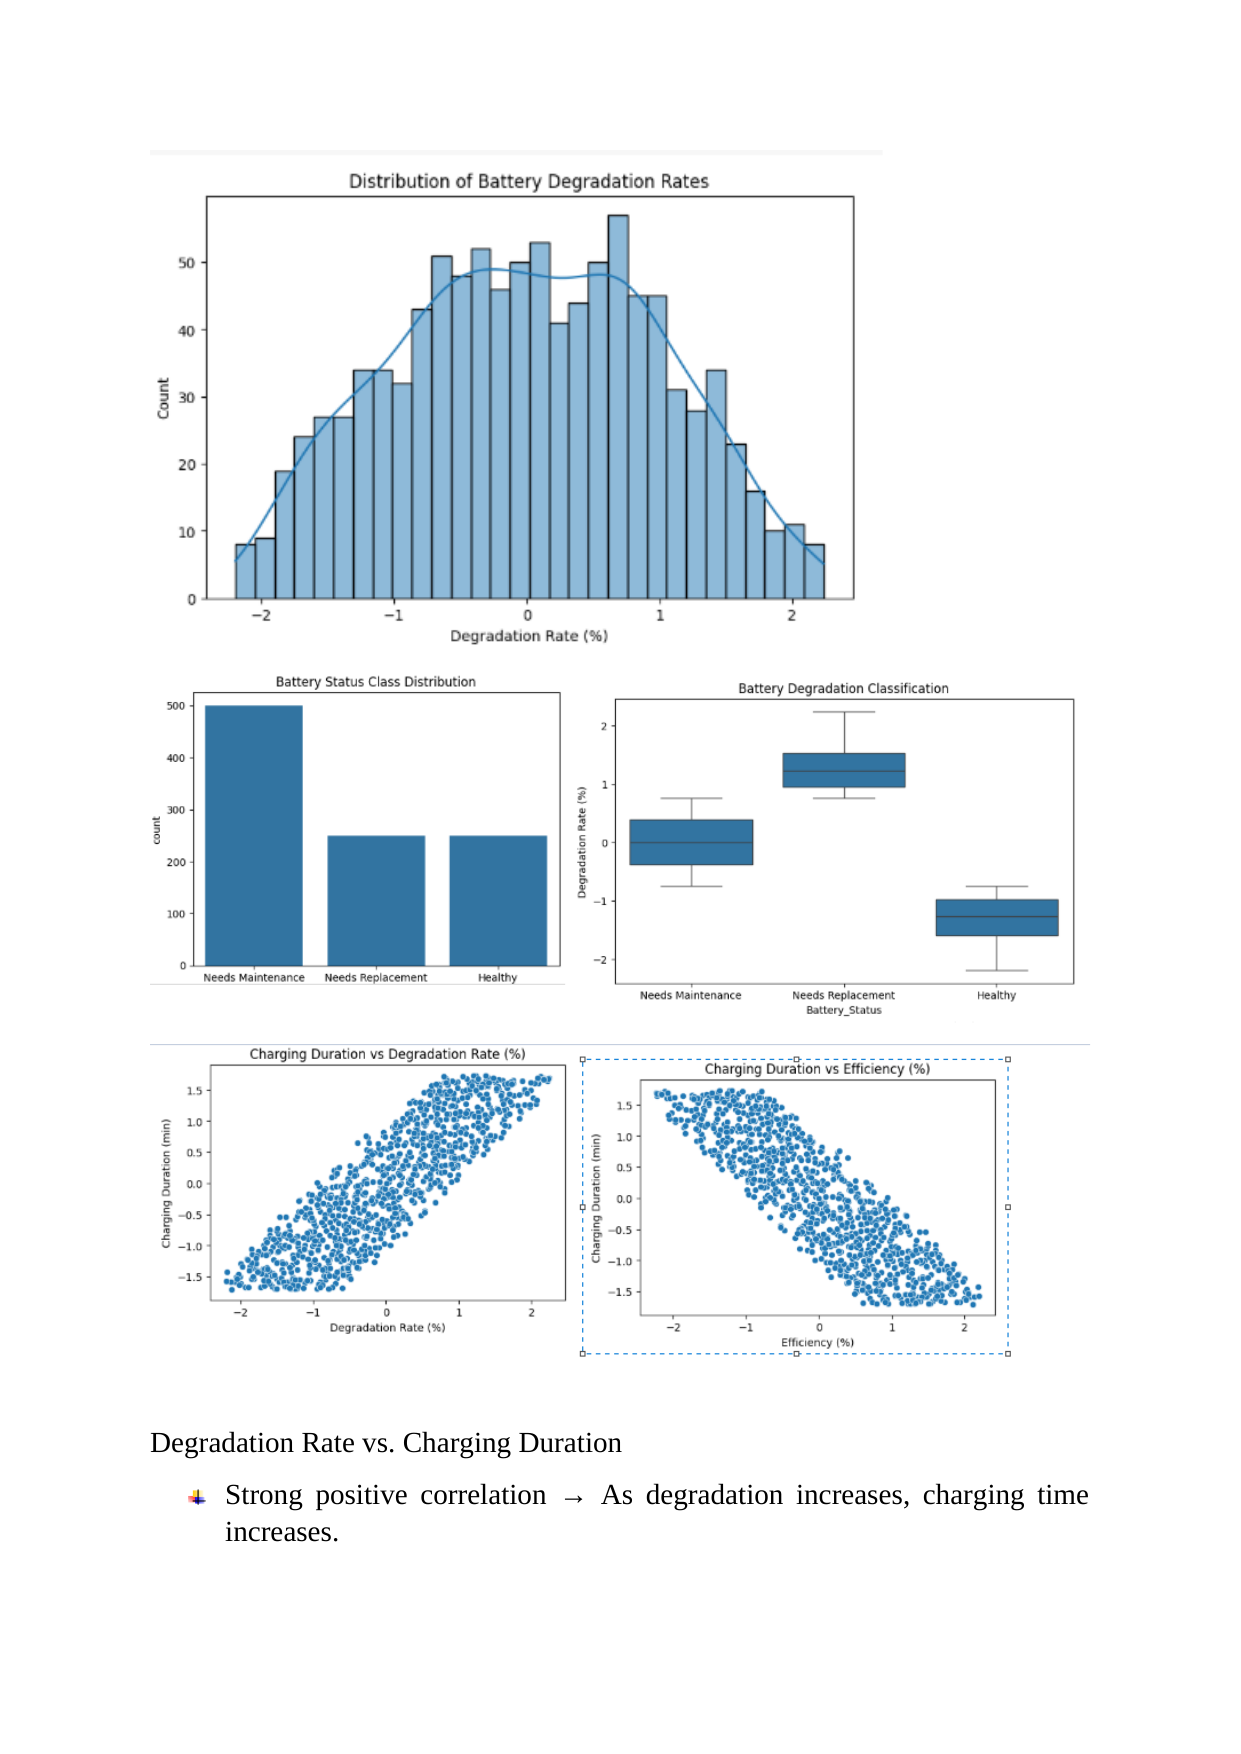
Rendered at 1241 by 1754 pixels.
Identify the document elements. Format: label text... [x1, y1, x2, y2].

picture [150, 672, 1091, 1026]
list Strong positive correlation → As degradation increases, charging time increases. [187, 1477, 1090, 1547]
text Degradation Rate vs. Charging Duration [150, 1425, 1090, 1458]
picture [188, 1488, 206, 1505]
picture [150, 1044, 1091, 1406]
picture [150, 150, 883, 654]
